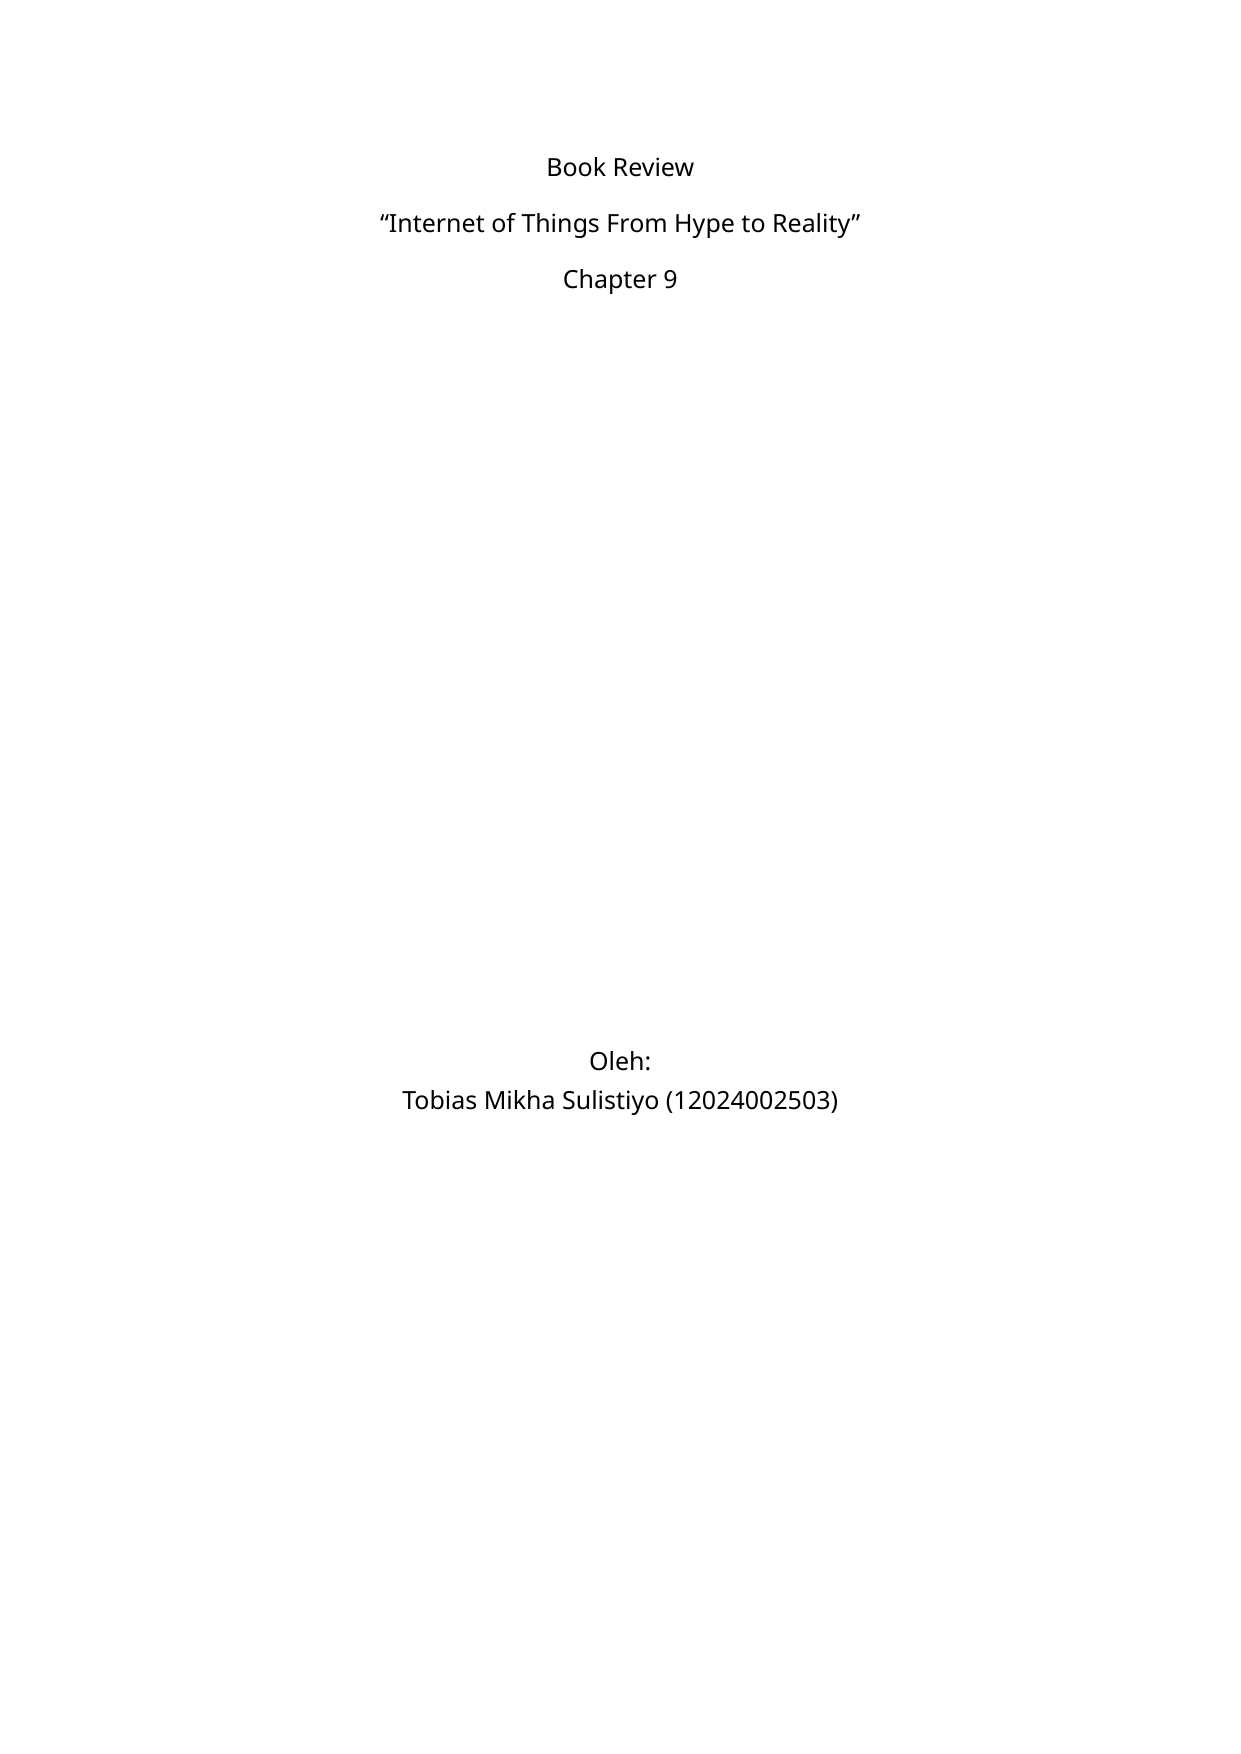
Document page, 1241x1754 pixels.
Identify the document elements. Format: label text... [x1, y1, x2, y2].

text Oleh: Tobias Mikha Sulistiyo (12024002503) [150, 1043, 1090, 1117]
text “Internet of Things From Hype to Reality” [150, 206, 1090, 240]
text Chapter 9 [150, 262, 1090, 296]
text Book Review [150, 150, 1090, 184]
